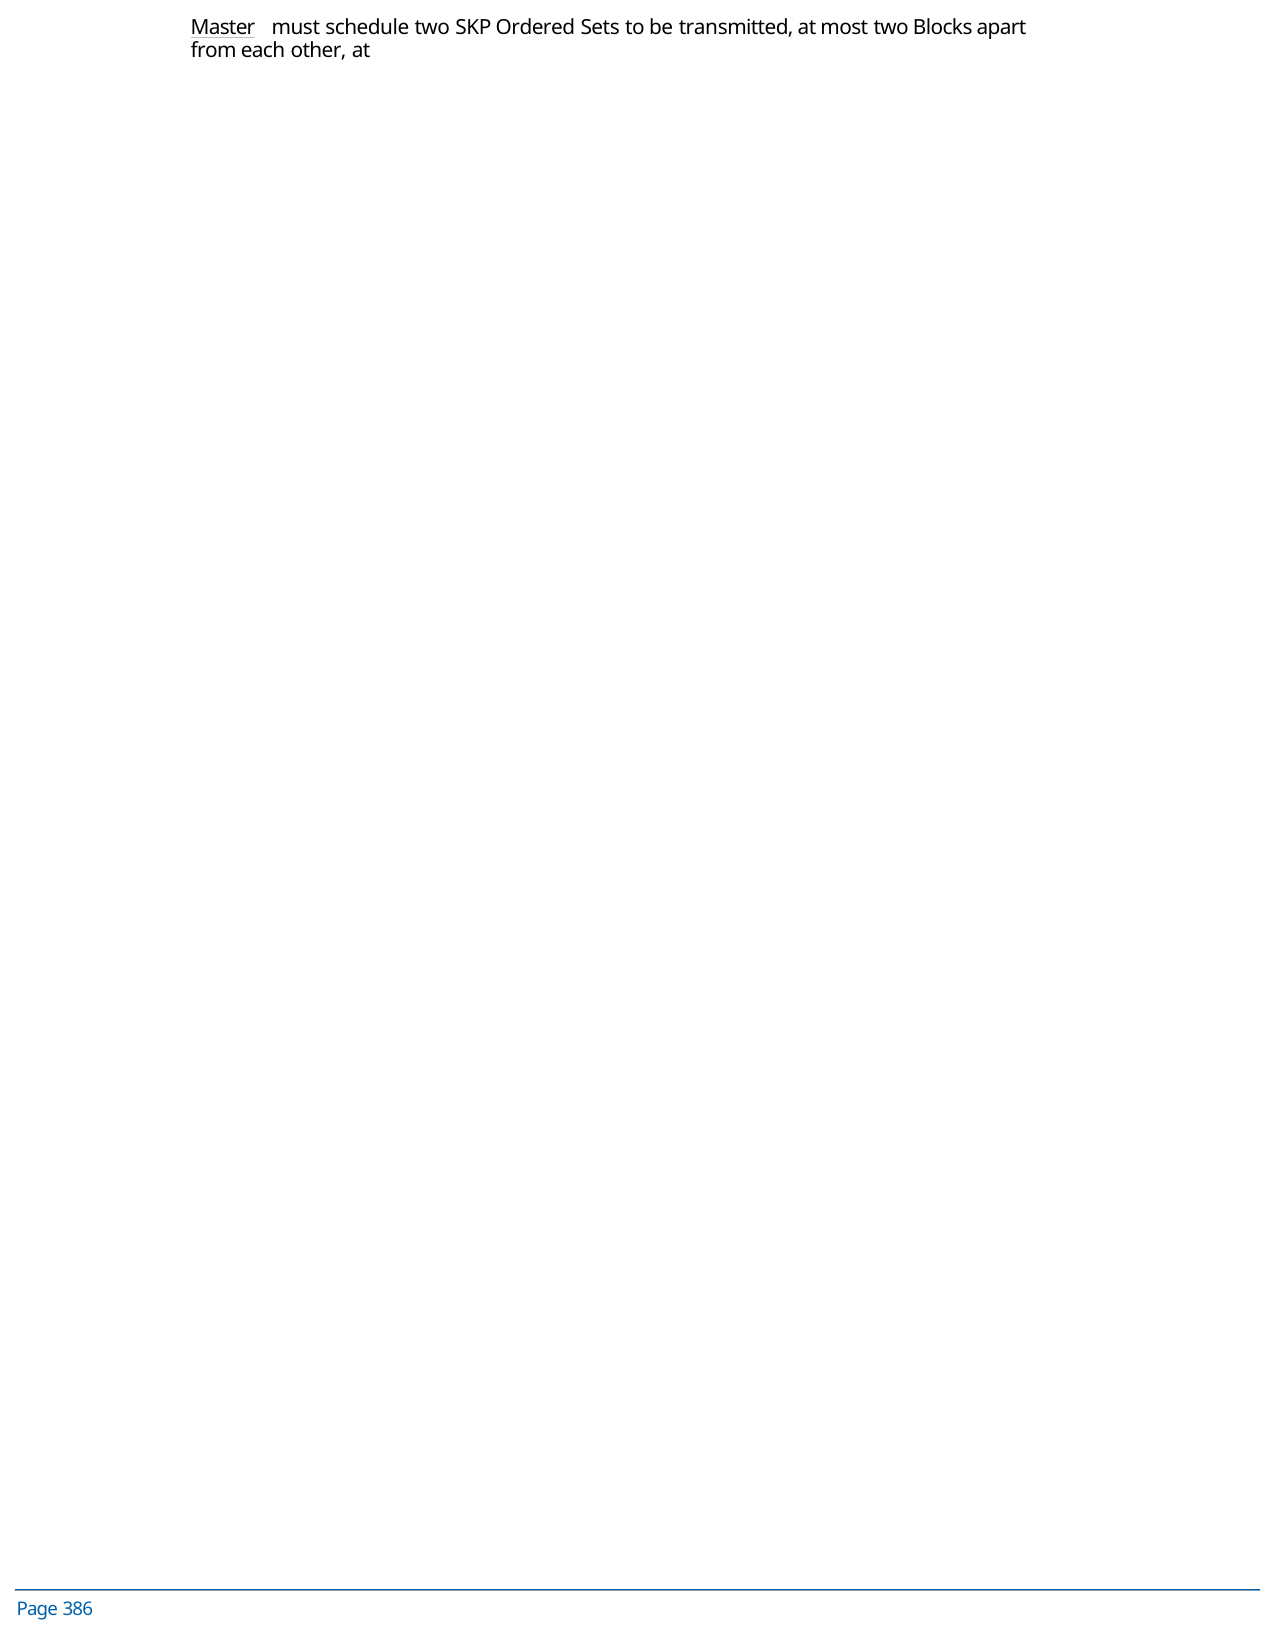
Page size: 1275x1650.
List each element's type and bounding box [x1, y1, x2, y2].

text [166, 15, 1055, 64]
picture [14, 1589, 1261, 1593]
